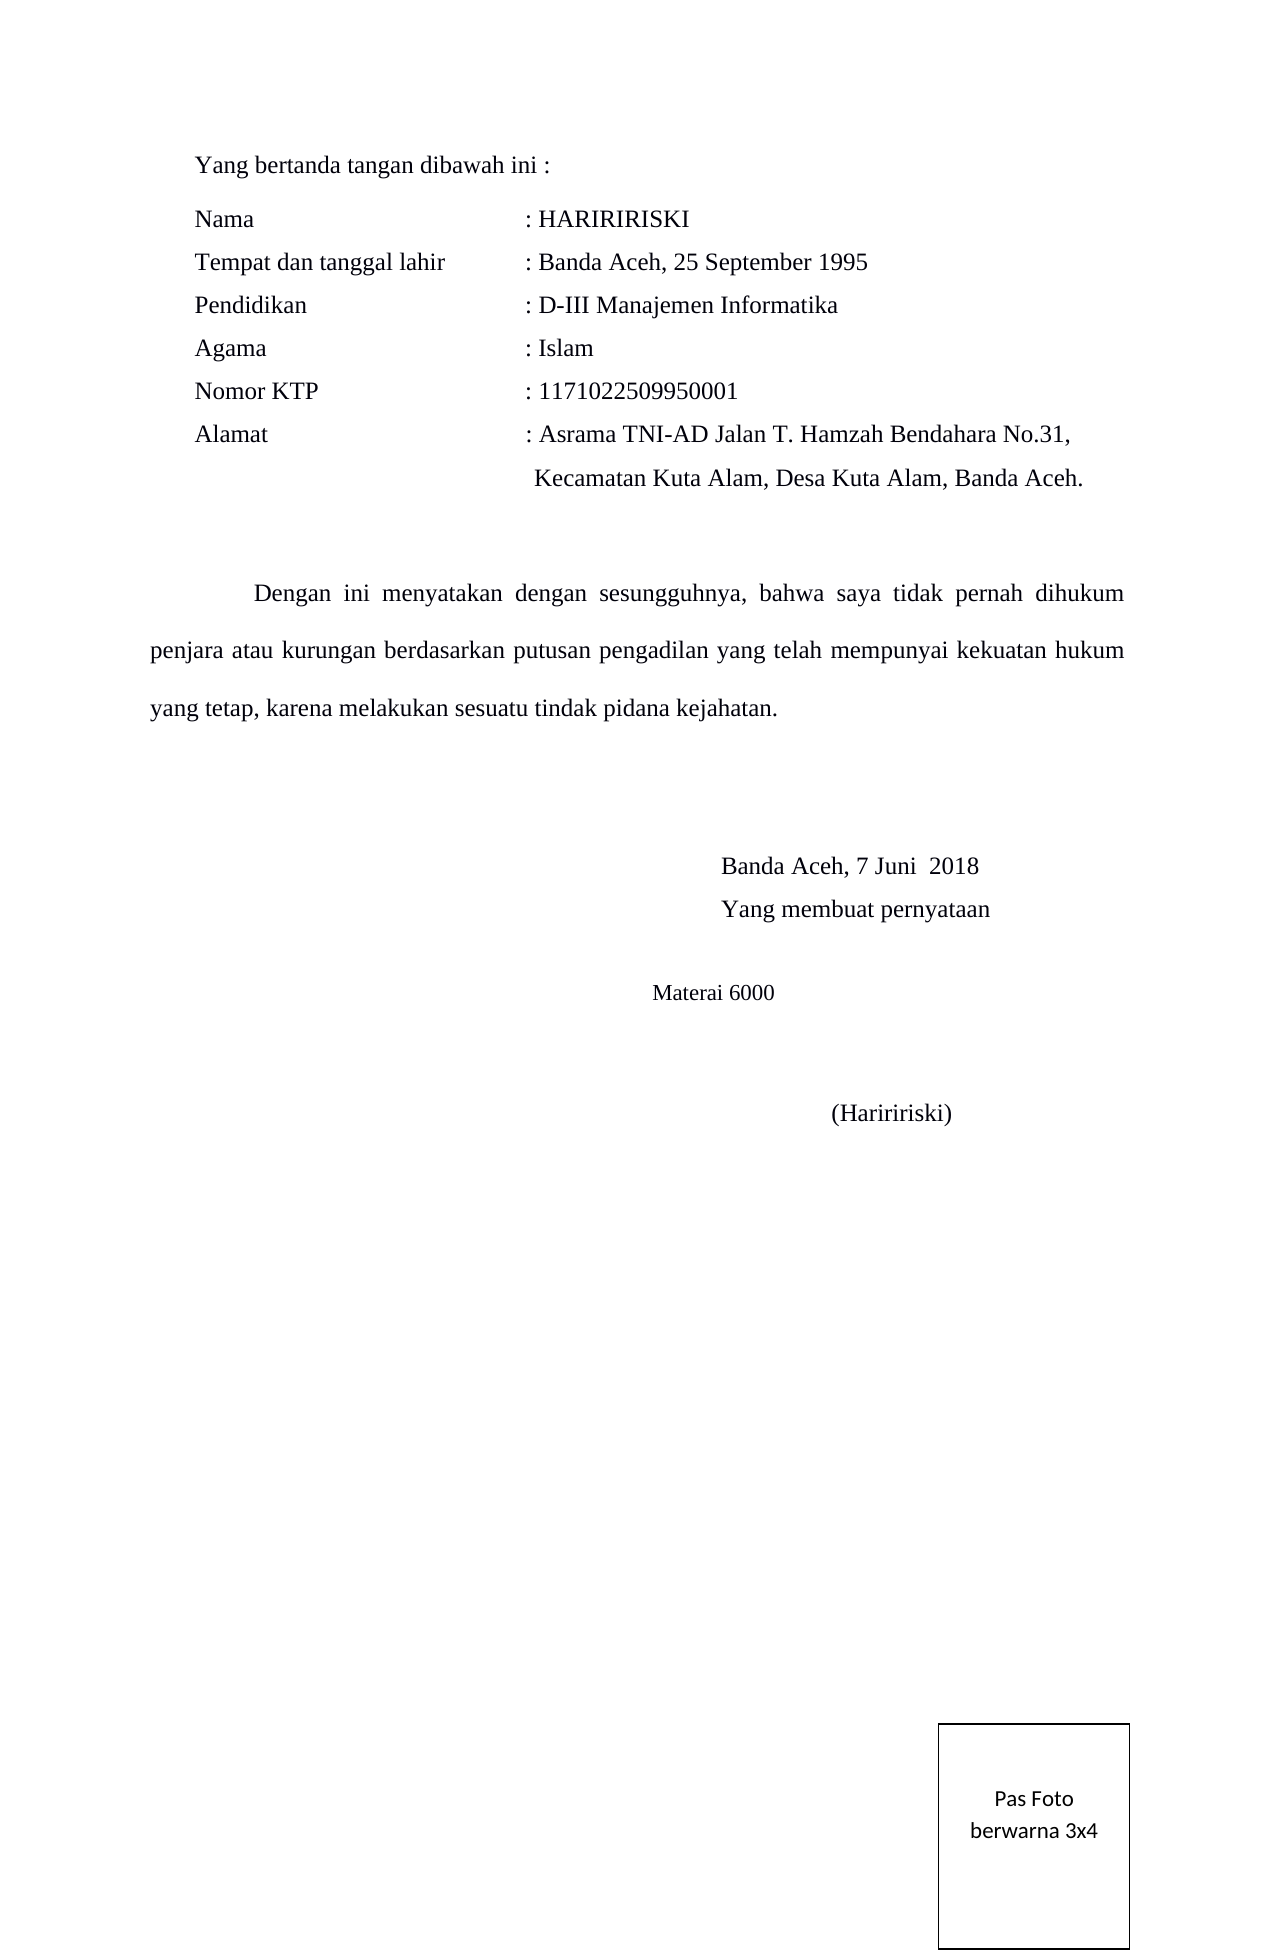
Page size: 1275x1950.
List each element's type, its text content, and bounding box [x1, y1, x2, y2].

text Alamat : Asrama TNI-AD Jalan T. Hamzah Bendahara No.31, Kecamatan Kuta Alam, Desa Kuta Alam, Banda Aceh. [194, 419, 1125, 491]
text Tempat dan tanggal lahir : Banda Aceh, 25 September 1995 [194, 247, 1125, 276]
text Yang membuat pernyataan [652, 894, 1125, 923]
text Banda Aceh, 7 Juni 2018 [652, 851, 1125, 879]
text Yang bertanda tangan dibawah ini : [194, 150, 1125, 179]
text Nama : HARIRIRISKI [194, 204, 1125, 233]
text Dengan ini menyatakan dengan sesungguhnya, bahwa saya tidak pernah dihukum penjara atau kurungan berdasarkan putusan pengadilan yang telah mempunyai kekuatan hukum yang tetap, karena melakukan sesuatu tindak pidana kejahatan. [150, 578, 1125, 721]
text Materai 6000 [652, 979, 1125, 1006]
text Nomor KTP : 1171022509950001 [194, 376, 1125, 405]
text Agama : Islam [194, 333, 1125, 362]
text Pendidikan : D-III Manajemen Informatika [194, 290, 1125, 319]
text (Hariririski) [652, 1098, 1125, 1127]
